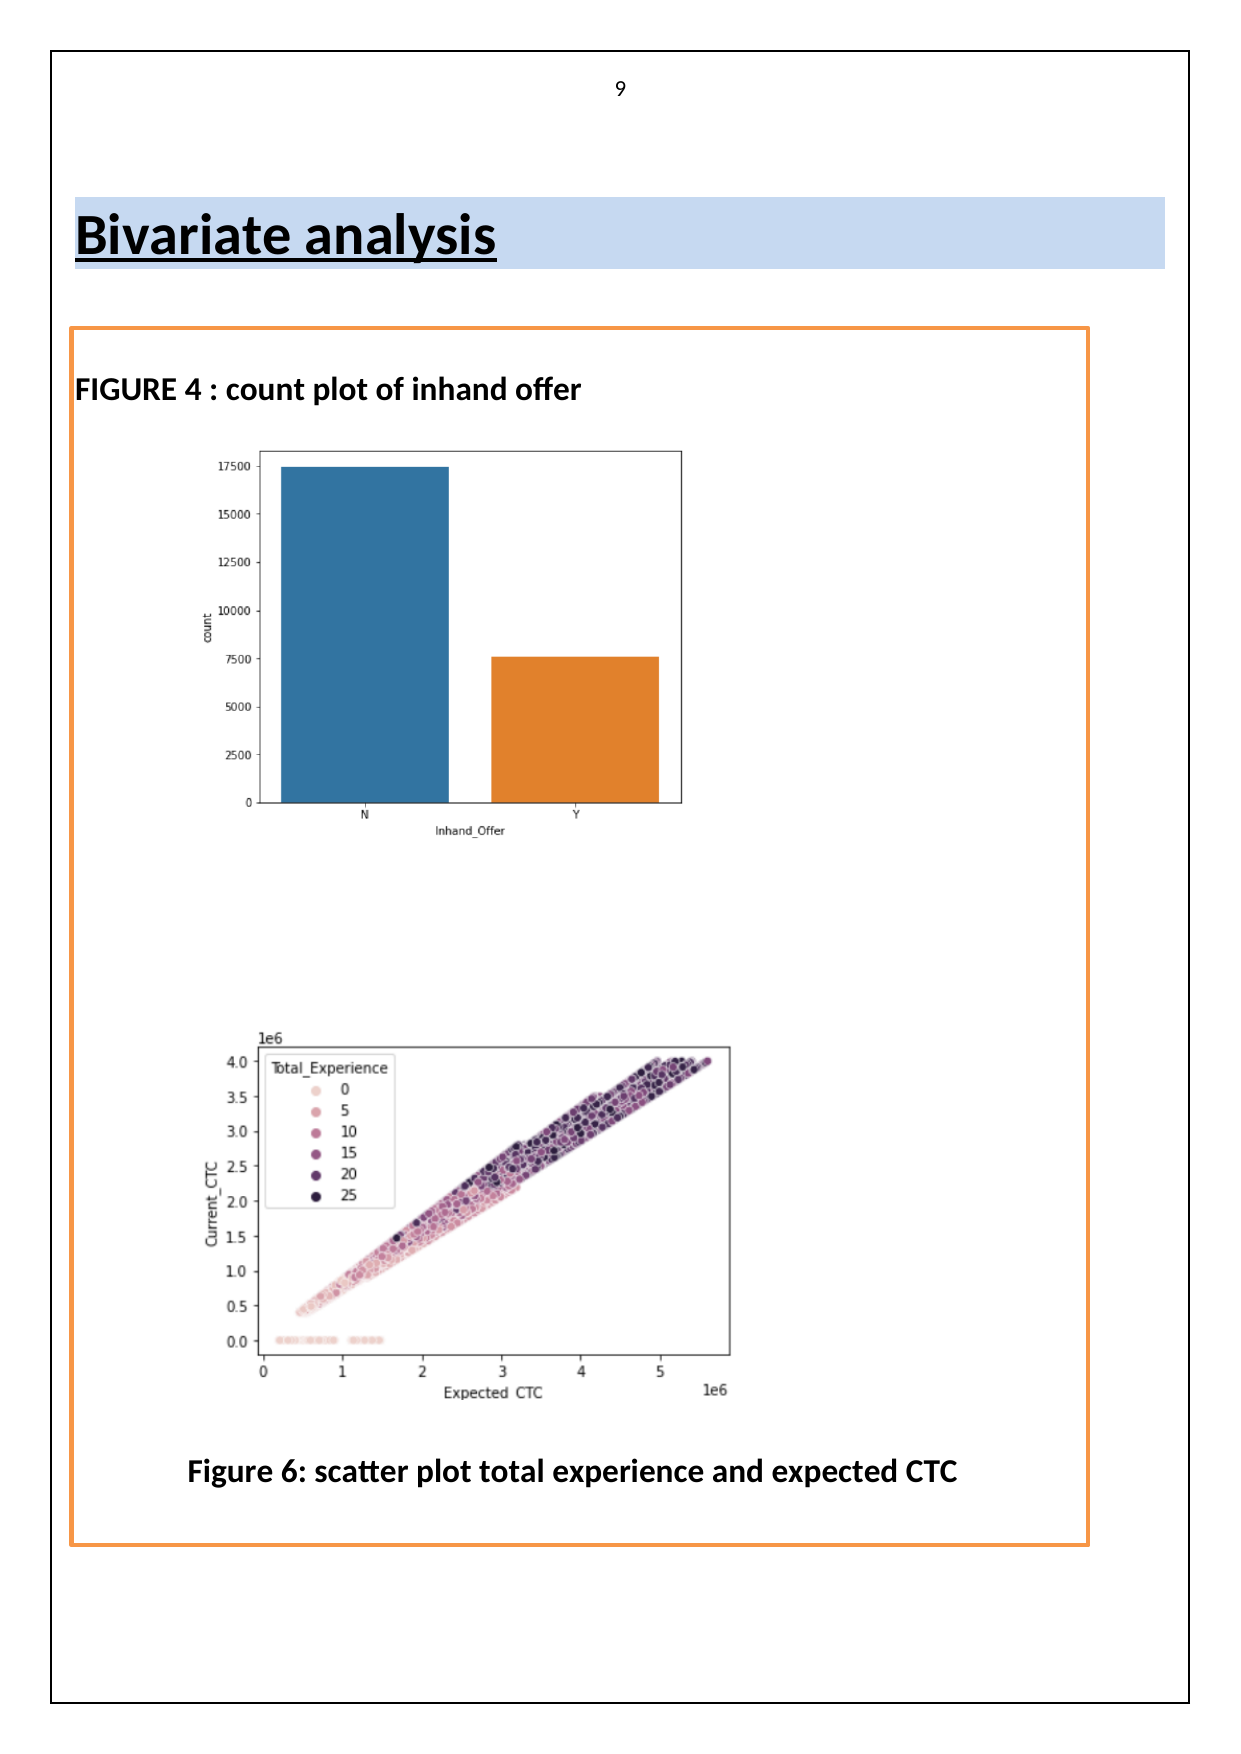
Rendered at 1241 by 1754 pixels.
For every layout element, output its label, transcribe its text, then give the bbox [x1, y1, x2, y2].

text Bivariate analysis [75, 197, 1165, 269]
text FIGURE 4 : count plot of inhand offer [75, 368, 1165, 408]
picture [187, 1012, 764, 1400]
picture [188, 435, 706, 845]
list Figure 6: scatter plot total experience and expected CTC [187, 1451, 1165, 1491]
